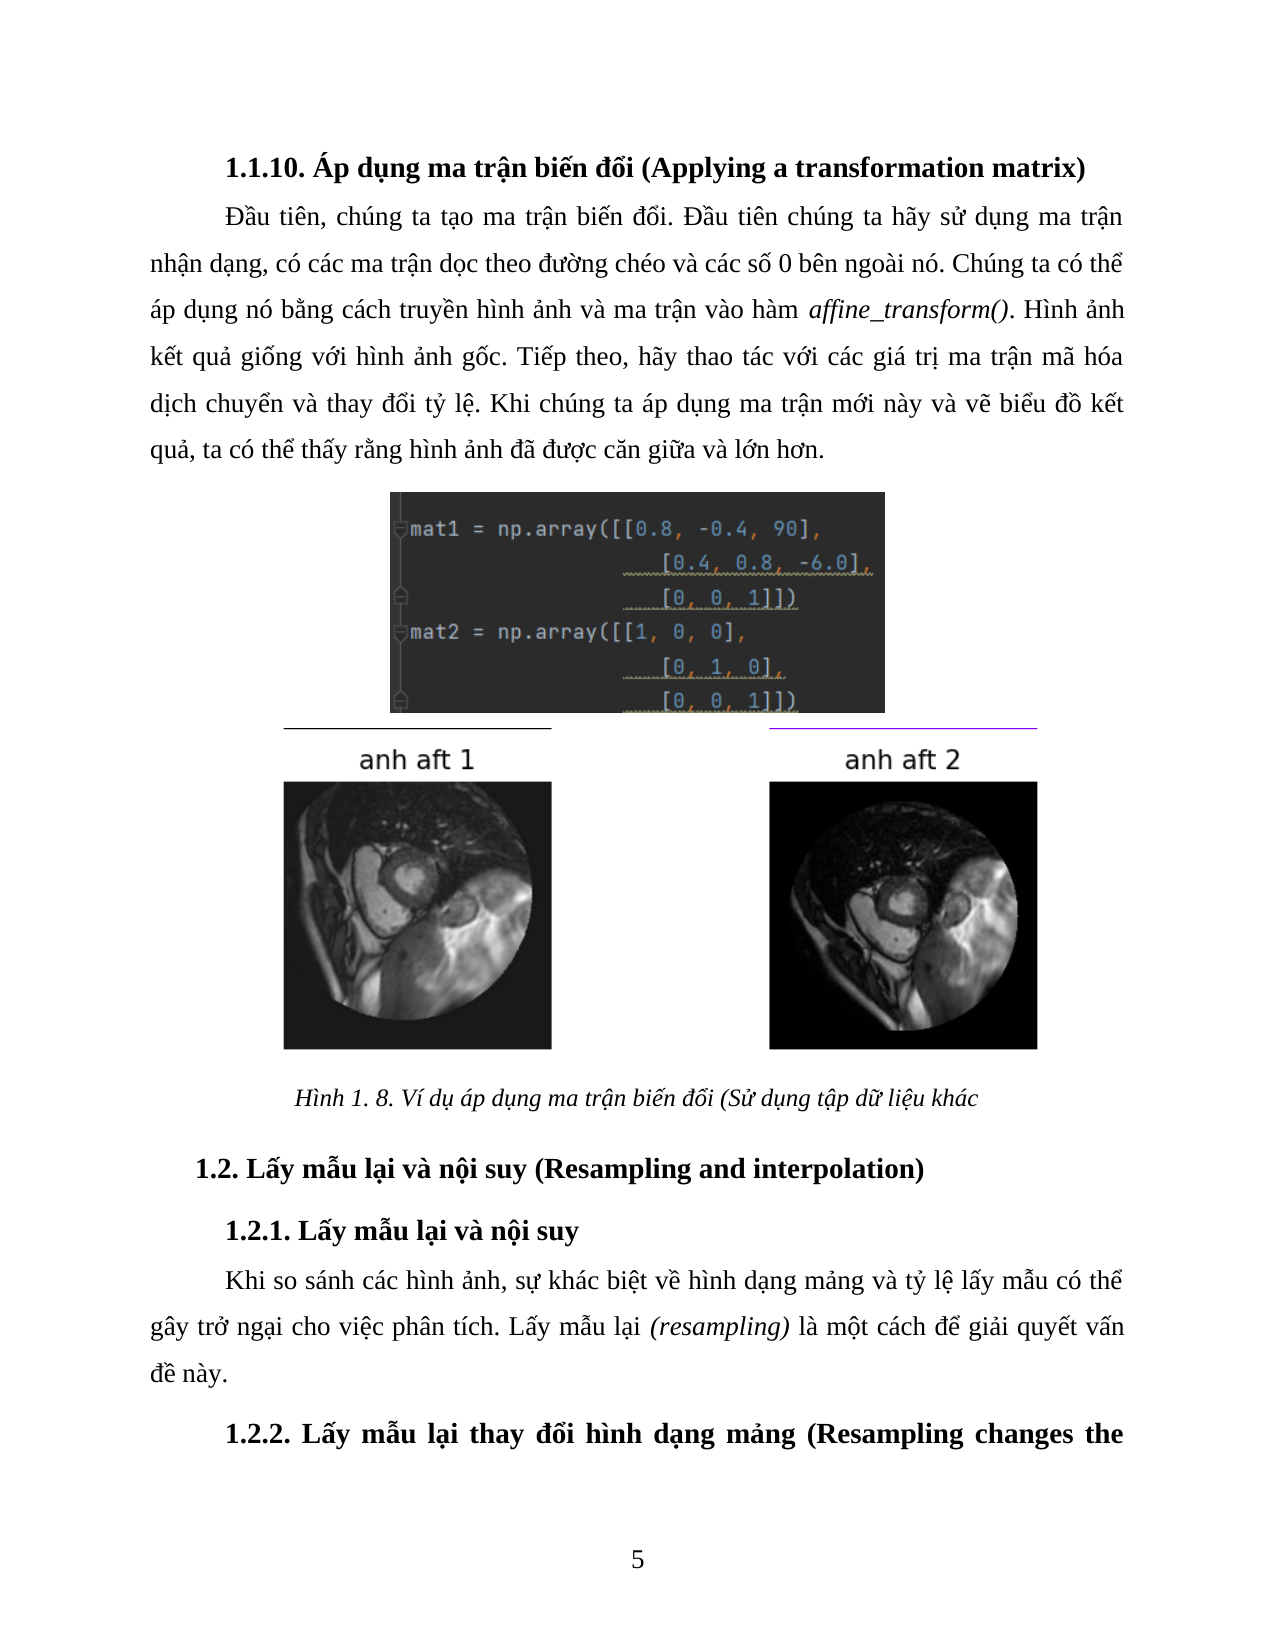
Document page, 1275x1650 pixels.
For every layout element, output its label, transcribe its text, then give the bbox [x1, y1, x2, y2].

picture [200, 728, 1075, 1067]
picture [390, 492, 885, 713]
subtitle 1.2. Lấy mẫu lại và nội suy (Resampling and interpolation) [150, 1151, 1125, 1184]
text Khi so sánh các hình ảnh, sự khác biệt về hình dạng mảng và tỷ lệ lấy mẫu có thể gây trở ngại cho việc phân tích. Lấy mẫu lại (resampling) là một cách để giải quyết vấn đề này. [150, 1264, 1125, 1388]
subtitle 1.2.1. Lấy mẫu lại và nội suy [150, 1213, 1125, 1247]
text Đầu tiên, chúng ta tạo ma trận biến đổi. Đầu tiên chúng ta hãy sử dụng ma trận nhận dạng, có các ma trận dọc theo đường chéo và các số 0 bên ngoài nó. Chúng ta có thể áp dụng nó bằng cách truyền hình ảnh và ma trận vào hàm affine_transform(). Hình ảnh kết quả giống với hình ảnh gốc. Tiếp theo, hãy thao tác với các giá trị ma trận mã hóa dịch chuyển và thay đổi tỷ lệ. Khi chúng ta áp dụng ma trận mới này và vẽ biểu đồ kết quả, ta có thể thấy rằng hình ảnh đã được căn giữa và lớn hơn. [150, 200, 1125, 465]
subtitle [150, 1416, 1125, 1450]
subtitle 1.1.10. Áp dụng ma trận biến đổi (Applying a transformation matrix) [150, 150, 1125, 183]
text Hình 1. 8. Ví dụ áp dụng ma trận biến đổi (Sử dụng tập dữ liệu khác [150, 1083, 1125, 1111]
